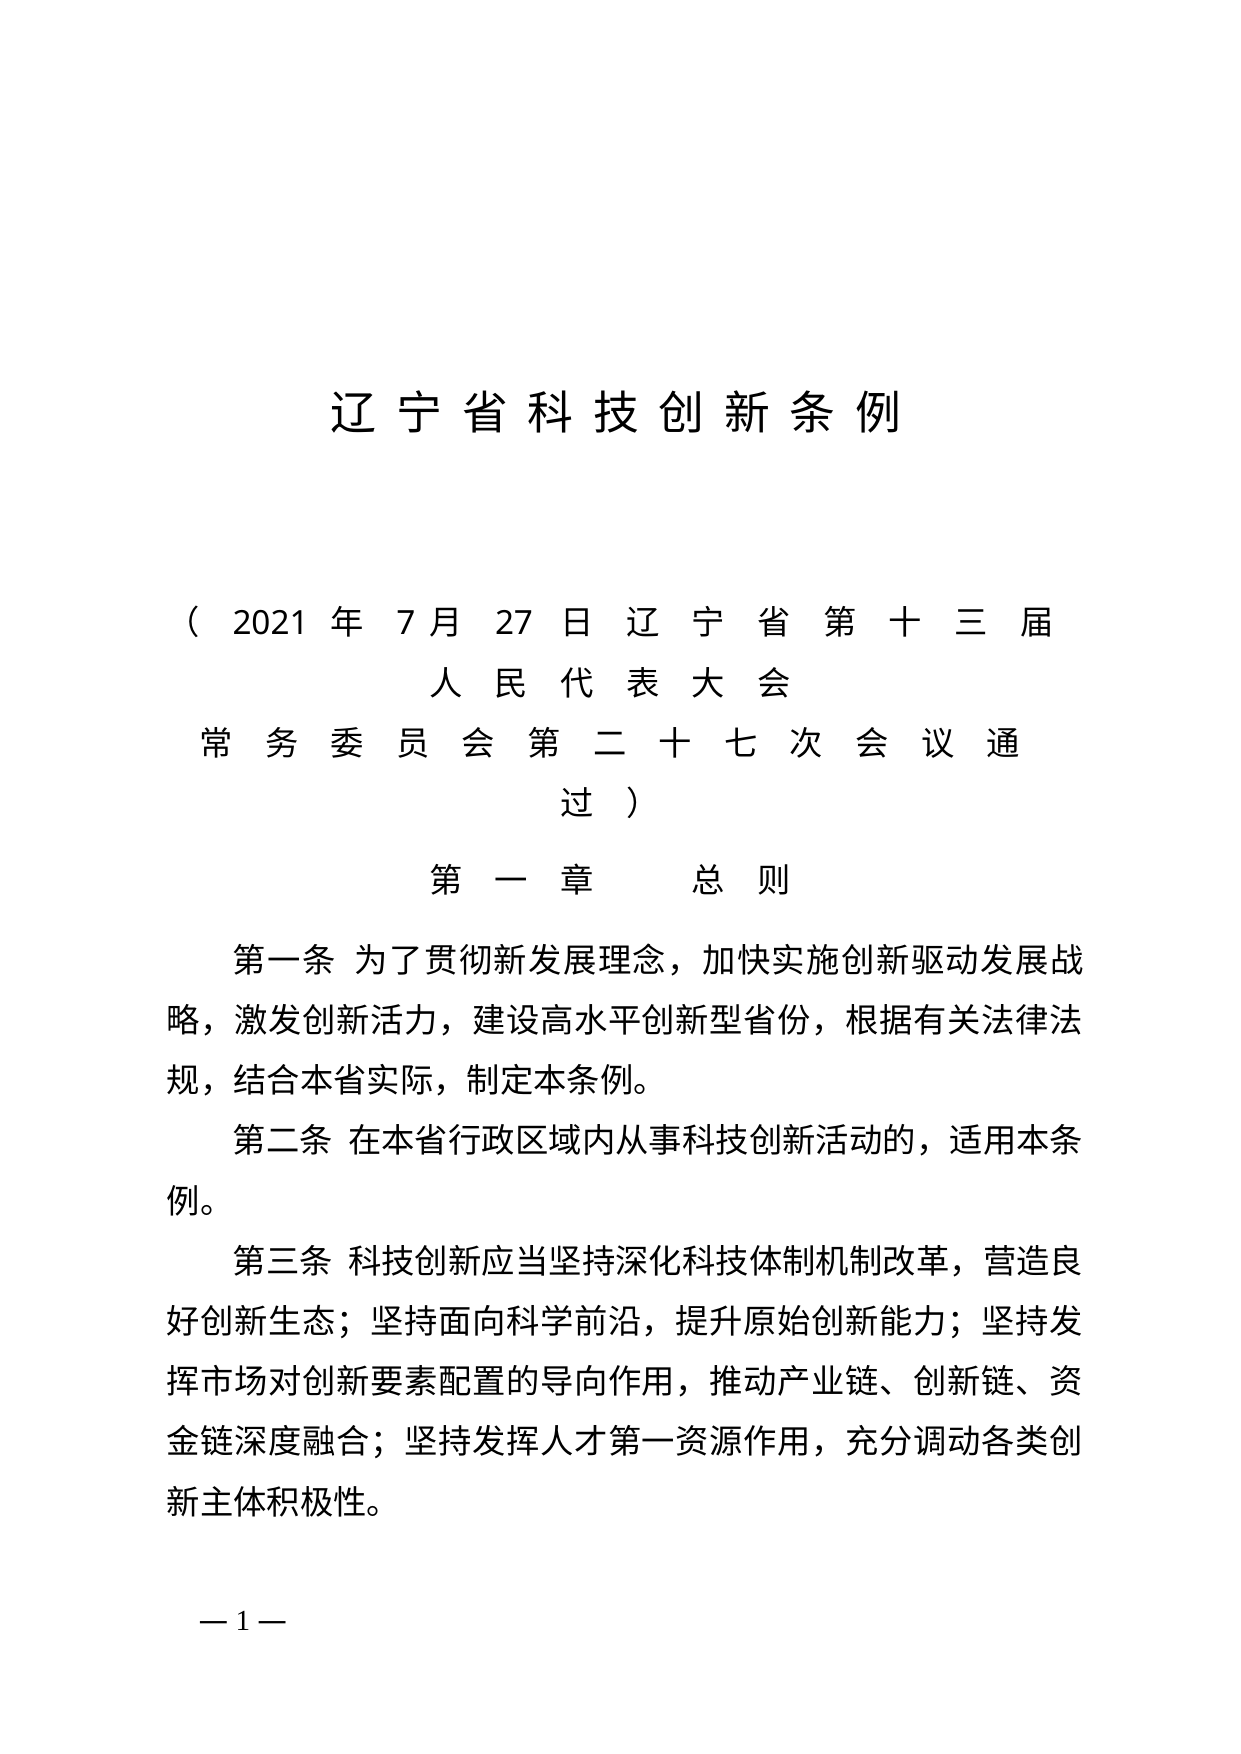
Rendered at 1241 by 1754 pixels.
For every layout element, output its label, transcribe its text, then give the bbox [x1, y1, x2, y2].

text 第一条 为了贯彻新发展理念，加快实施创新驱动发展战略，激发创新活力，建设高水平创新型省份，根据有关法律法规，结合本省实际，制定本条例。 [167, 924, 1085, 1105]
text 第三条 科技创新应当坚持深化科技体制机制改革，营造良好创新生态；坚持面向科学前沿，提升原始创新能力；坚持发挥市场对创新要素配置的导向作用，推动产业链、创新链、资金链深度融合；坚持发挥人才第一资源作用，充分调动各类创新主体积极性。 [167, 1225, 1085, 1526]
text 第二条 在本省行政区域内从事科技创新活动的，适用本条例。 [167, 1105, 1085, 1225]
text 辽宁省科技创新条例 [167, 349, 1085, 469]
text 常务委员会第二十七次会议通过） [167, 711, 1085, 831]
text （2021年7月27日辽宁省第十三届人民代表大会 [167, 590, 1085, 711]
text 第一章 总则 [167, 848, 1085, 908]
